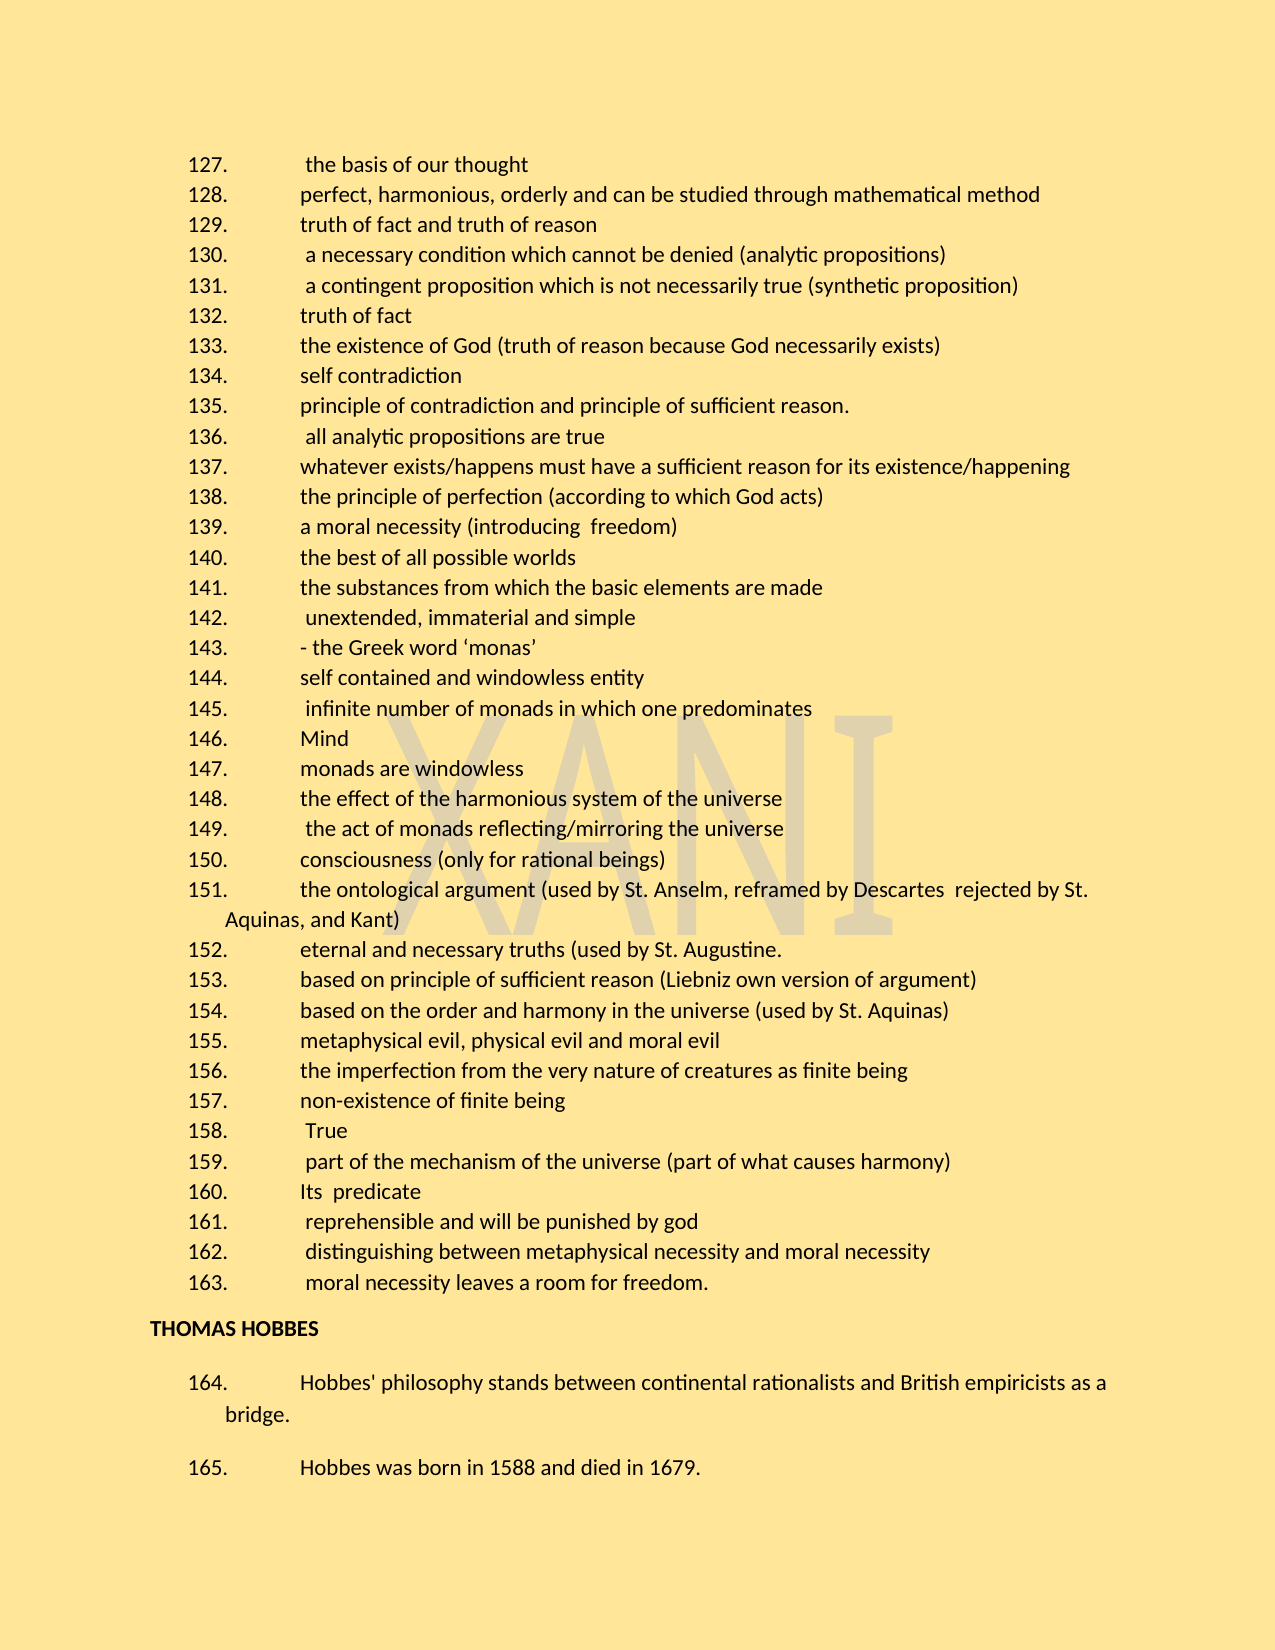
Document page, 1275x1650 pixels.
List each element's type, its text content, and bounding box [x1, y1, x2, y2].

list Hobbes' philosophy stands between continental rationalists and British empiricists as a bridge. [187, 1368, 1125, 1428]
list the act of monads reflecting/mirroring the universe [187, 814, 1125, 843]
list the ontological argument (used by St. Anselm, reframed by Descartes rejected by St. Aquinas, and Kant) [187, 875, 1125, 933]
list whatever exists/happens must have a sufficient reason for its existence/happening [187, 452, 1125, 480]
list based on principle of sufficient reason (Liebniz own version of argument) [187, 966, 1125, 994]
list infinite number of monads in which one predominates [187, 694, 1125, 722]
list the principle of perfection (according to which God acts) [187, 482, 1125, 510]
list metaphysical evil, physical evil and moral evil [187, 1026, 1125, 1054]
list non-existence of finite being [187, 1086, 1125, 1114]
list Hobbes was born in 1588 and died in 1679. [187, 1453, 1125, 1481]
list the imperfection from the very nature of creatures as finite being [187, 1056, 1125, 1084]
list Mind [187, 724, 1125, 752]
list True [187, 1117, 1125, 1145]
list a contingent proposition which is not necessarily true (synthetic proposition) [187, 271, 1125, 299]
list eternal and necessary truths (used by St. Augustine. [187, 935, 1125, 963]
list the basis of our thought [187, 150, 1125, 178]
list a moral necessity (introducing freedom) [187, 512, 1125, 541]
list Its predicate [187, 1177, 1125, 1205]
list truth of fact and truth of reason [187, 210, 1125, 238]
list - the Greek word ‘monas’ [187, 633, 1125, 661]
list the existence of God (truth of reason because God necessarily exists) [187, 331, 1125, 359]
list part of the mechanism of the universe (part of what causes harmony) [187, 1147, 1125, 1175]
list reprehensible and will be punished by god [187, 1207, 1125, 1235]
list self contained and windowless entity [187, 663, 1125, 692]
list distinguishing between metaphysical necessity and moral necessity [187, 1237, 1125, 1266]
list consciousness (only for rational beings) [187, 845, 1125, 873]
list principle of contradiction and principle of sufficient reason. [187, 392, 1125, 420]
list self contradiction [187, 361, 1125, 389]
list the effect of the harmonious system of the universe [187, 784, 1125, 812]
list unextended, immaterial and simple [187, 603, 1125, 631]
list THOMAS HOBBES [150, 1314, 1125, 1343]
list the substances from which the basic elements are made [187, 573, 1125, 601]
list truth of fact [187, 301, 1125, 329]
list all analytic propositions are true [187, 422, 1125, 450]
list monads are windowless [187, 754, 1125, 782]
list based on the order and harmony in the universe (used by St. Aquinas) [187, 996, 1125, 1024]
list a necessary condition which cannot be denied (analytic propositions) [187, 241, 1125, 269]
list the best of all possible worlds [187, 543, 1125, 571]
list perfect, harmonious, orderly and can be studied through mathematical method [187, 180, 1125, 208]
